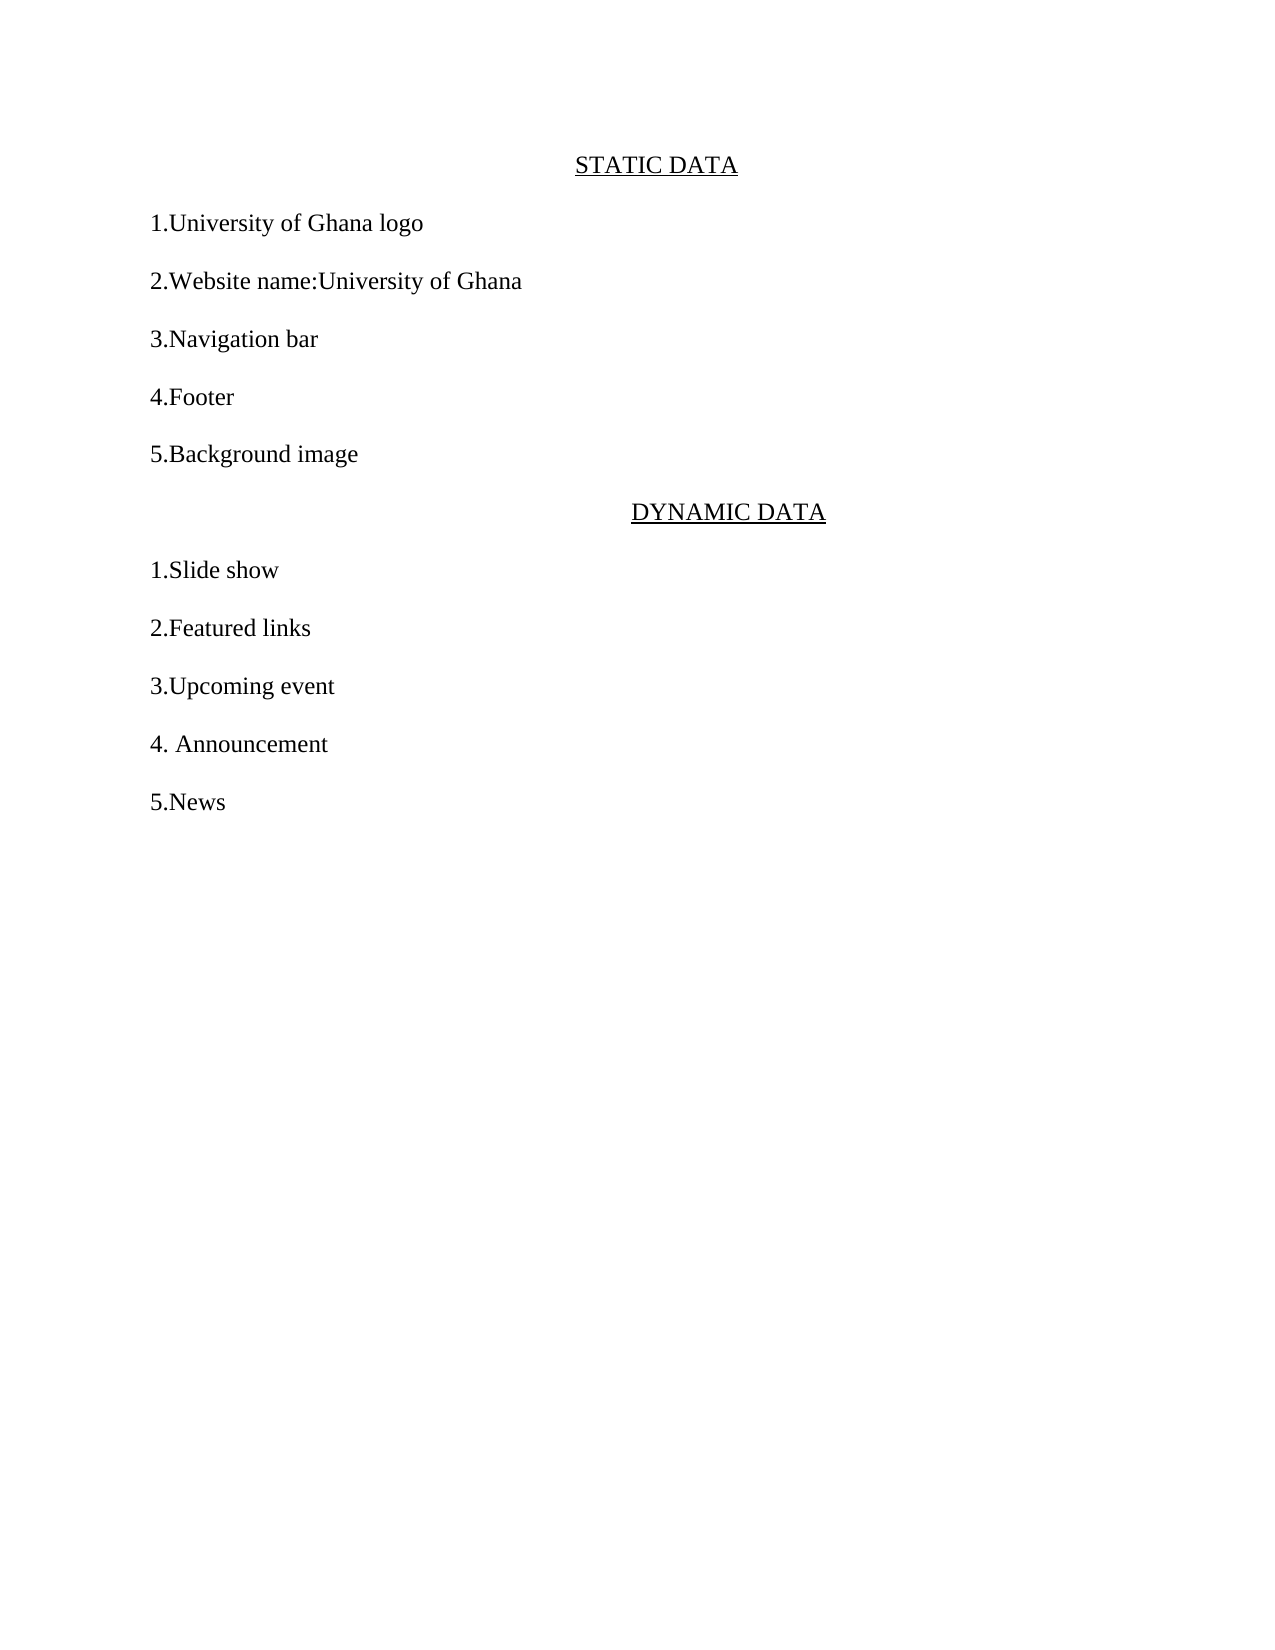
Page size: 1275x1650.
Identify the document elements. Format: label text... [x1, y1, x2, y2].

text 5.Background image [150, 439, 1125, 468]
text 4. Announcement [150, 729, 1125, 758]
text 2.Website name:University of Ghana [150, 266, 1125, 294]
text 3.Navigation bar [150, 324, 1125, 352]
text 4.Footer [150, 382, 1125, 410]
text 1.Slide show [150, 555, 1125, 584]
text 3.Upcoming event [150, 671, 1125, 700]
text DYNAMIC DATA [150, 497, 1125, 526]
text 1.University of Ghana logo [150, 208, 1125, 237]
text 5.News [150, 787, 1125, 816]
text STATIC DATA [150, 150, 1125, 179]
text 2.Featured links [150, 613, 1125, 642]
